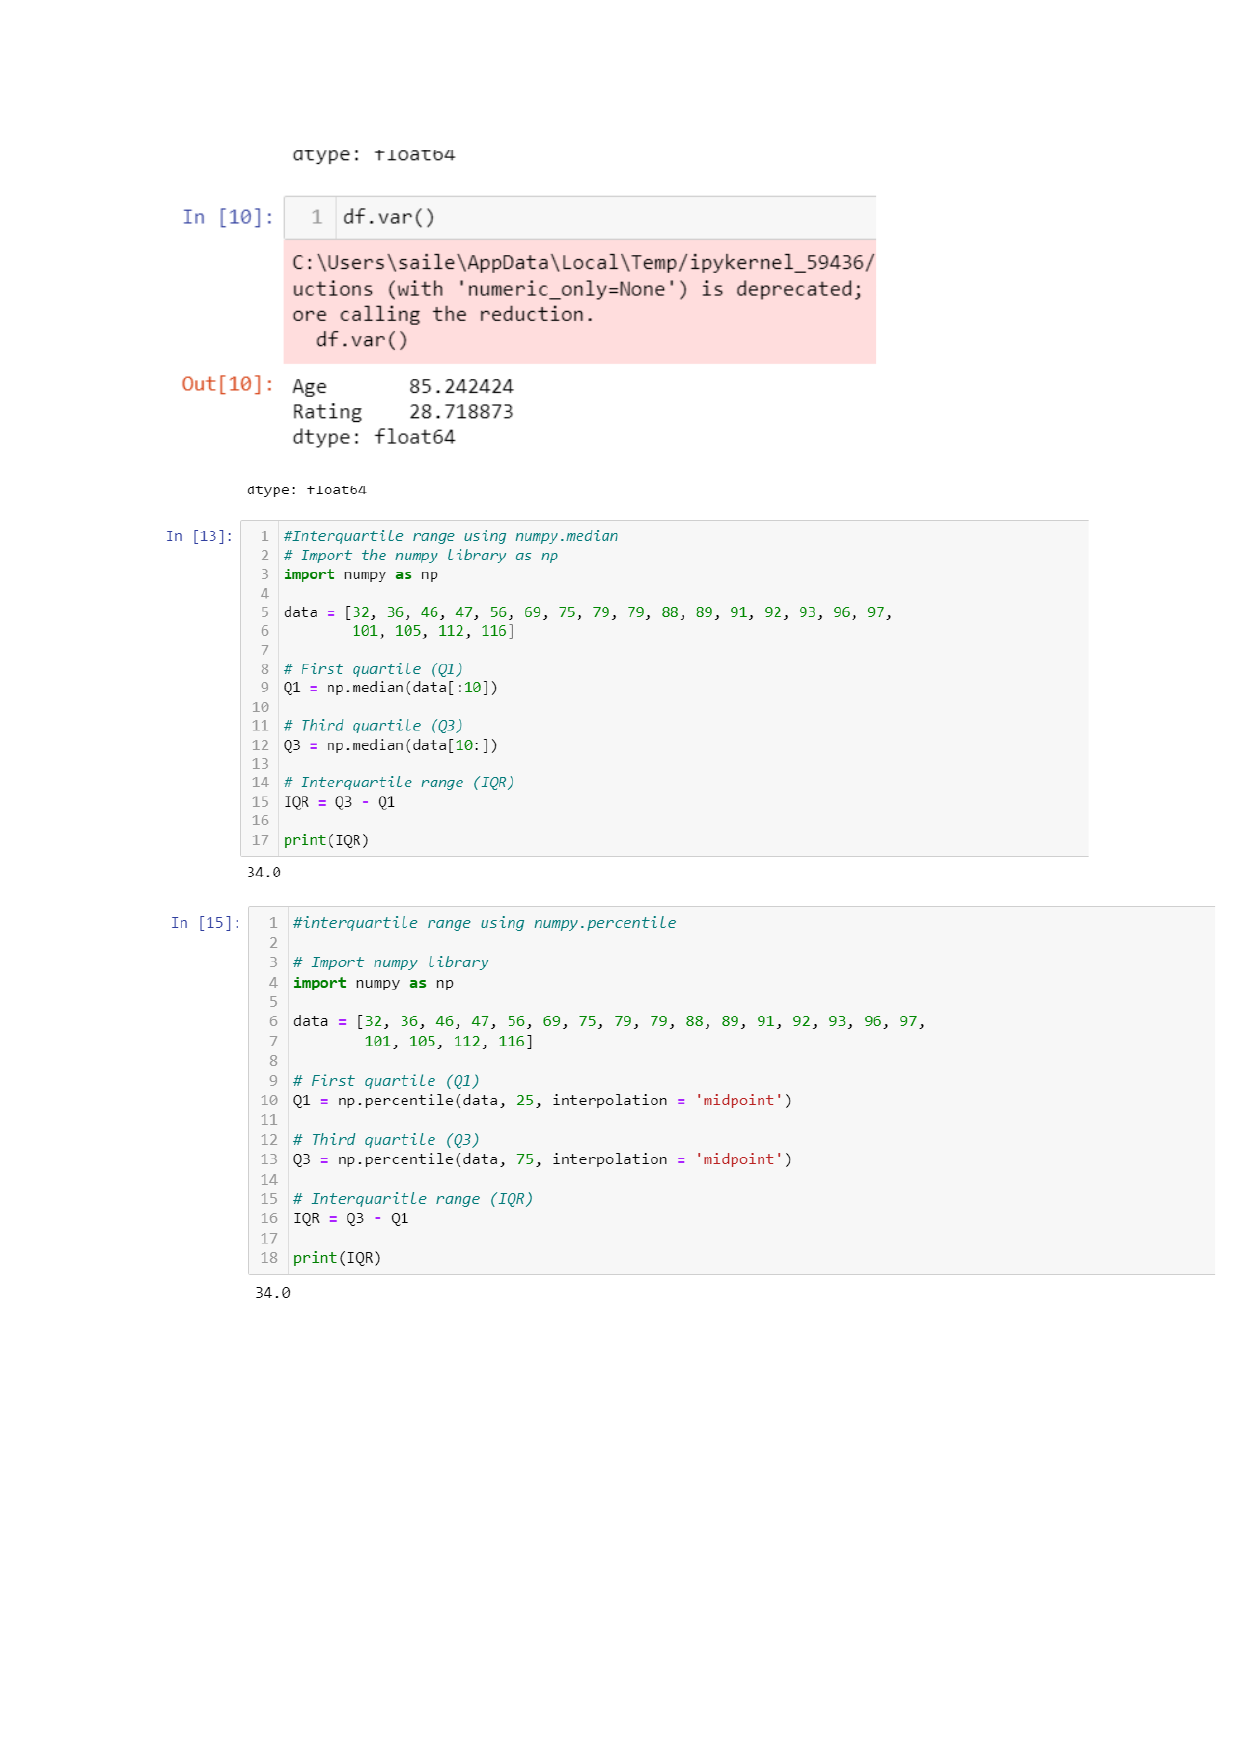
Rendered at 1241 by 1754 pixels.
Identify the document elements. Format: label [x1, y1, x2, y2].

picture [150, 486, 1089, 884]
picture [150, 902, 1216, 1319]
picture [150, 150, 877, 468]
